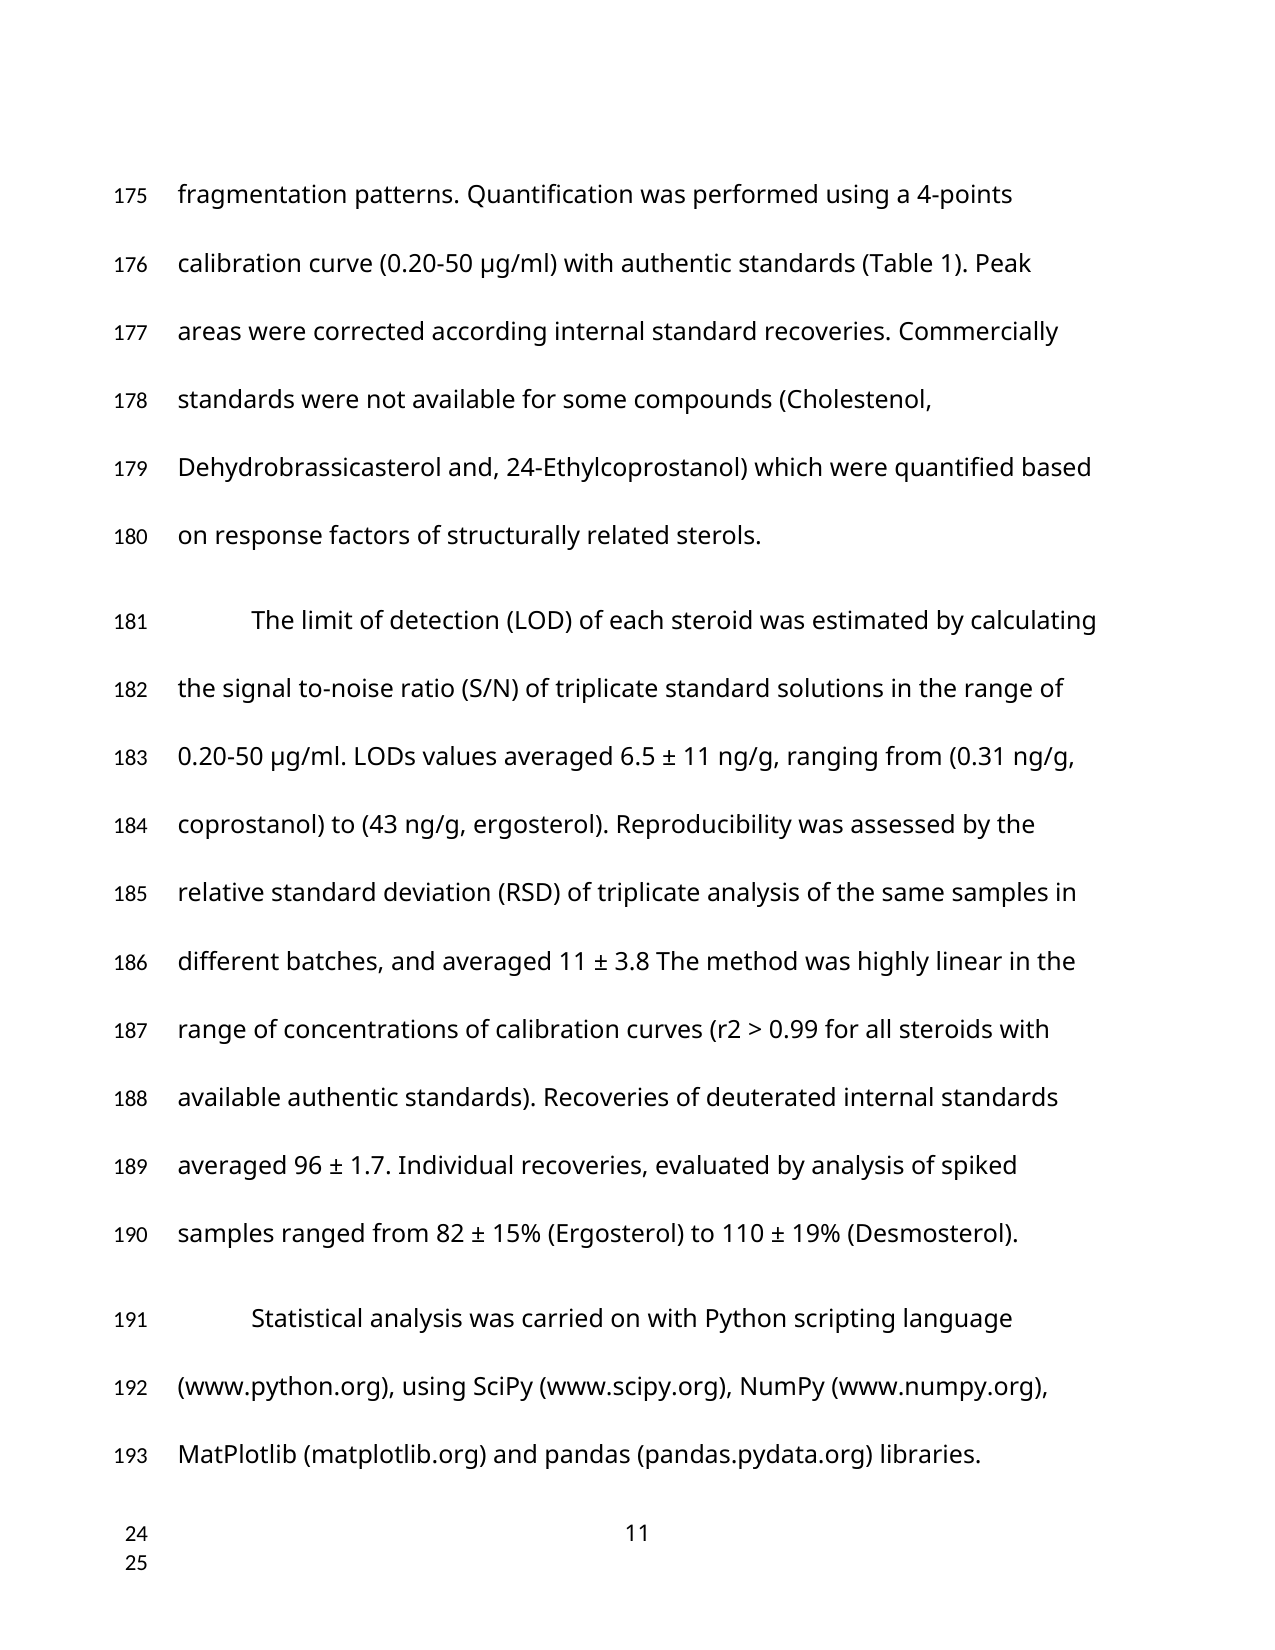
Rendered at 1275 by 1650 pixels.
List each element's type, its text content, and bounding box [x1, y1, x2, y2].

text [177, 1301, 1098, 1471]
text The limit of detection (LOD) of each steroid was estimated by calculating the signal to-noise ratio (S/N) of triplicate standard solutions in the range of 0.20-50 μg/ml. LODs values averaged 6.5 ± 11 ng/g, ranging from (0.31 ng/g, coprostanol) to (43 ng/g, ergosterol). Reproducibility was assessed by the relative standard deviation (RSD) of triplicate analysis of the same samples in different batches, and averaged 11 ± 3.8 The method was highly linear in the range of concentrations of calibration curves (r2 > 0.99 for all steroids with available authentic standards). Recoveries of deuterated internal standards averaged 96 ± 1.7. Individual recoveries, evaluated by analysis of spiked samples ranged from 82 ± 15% (Ergosterol) to 110 ± 19% (Desmosterol). [177, 603, 1098, 1250]
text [177, 177, 1098, 552]
